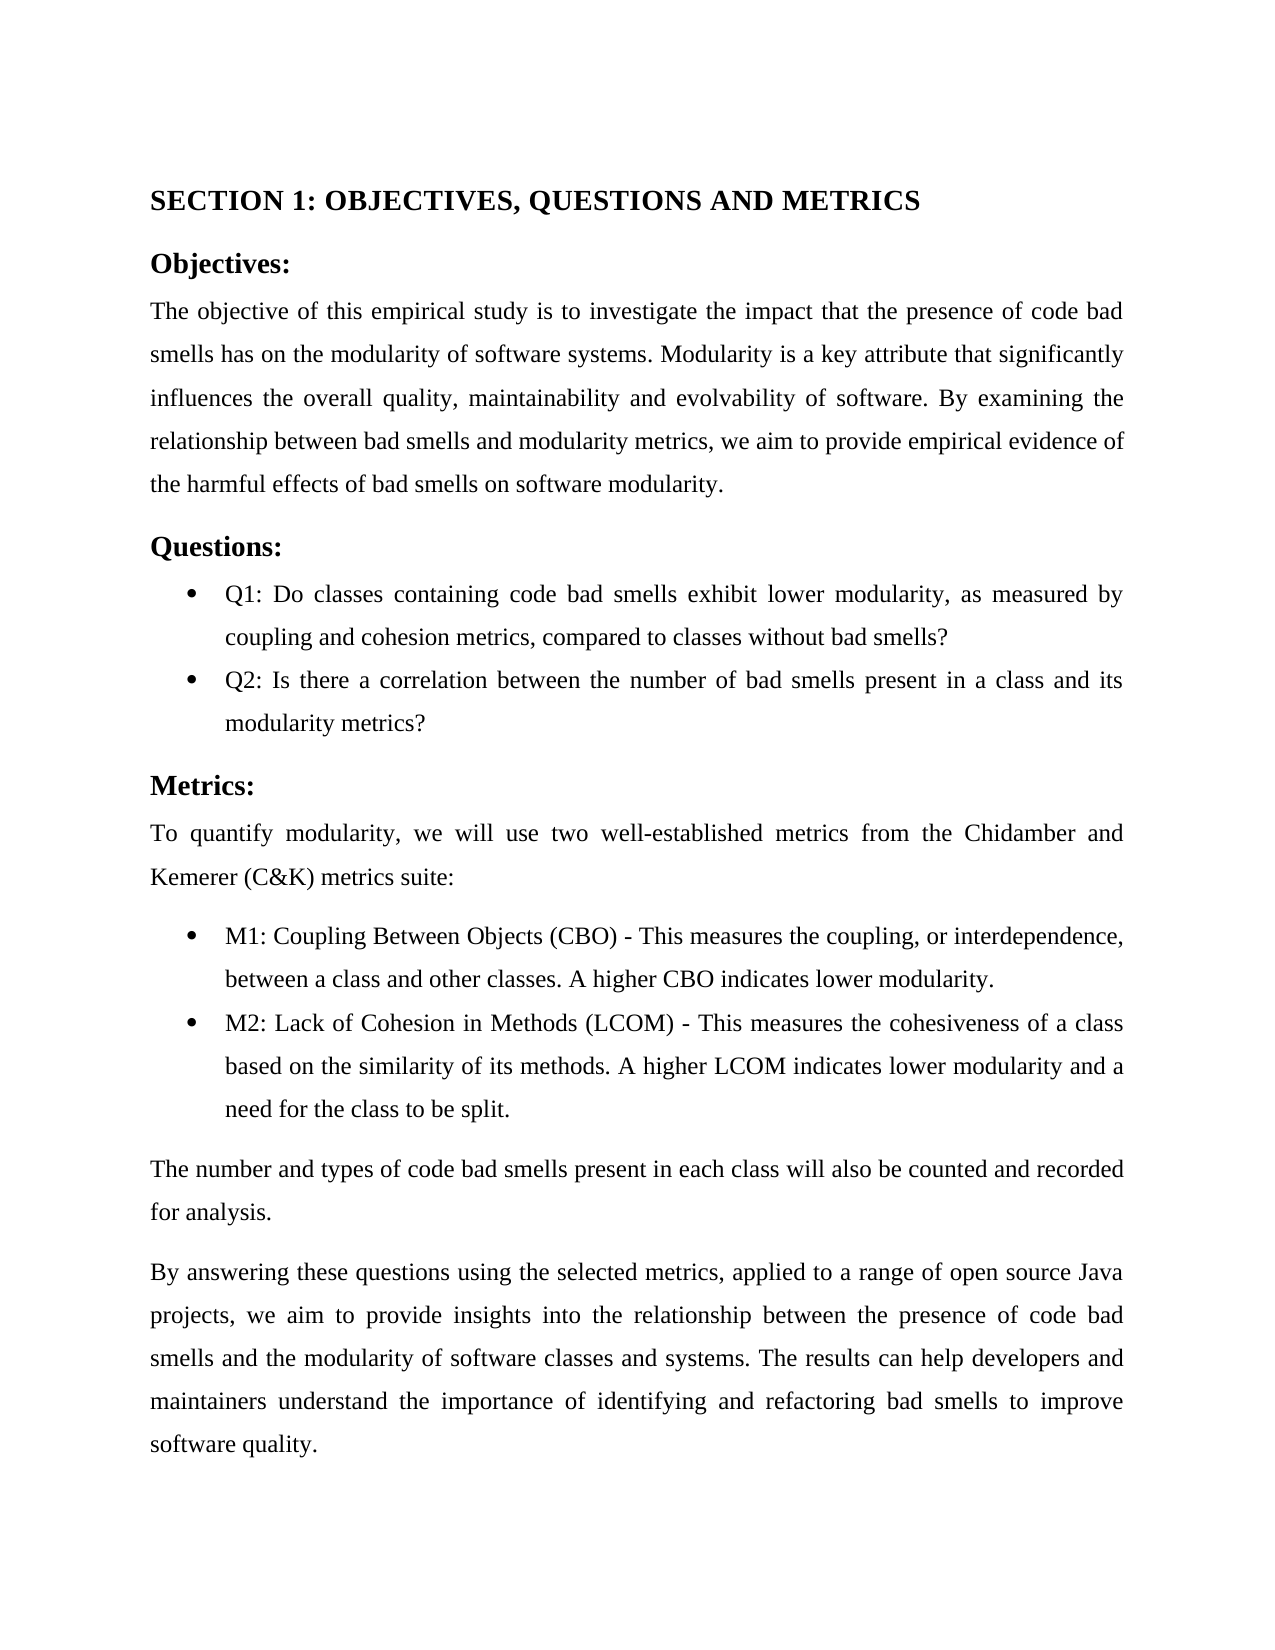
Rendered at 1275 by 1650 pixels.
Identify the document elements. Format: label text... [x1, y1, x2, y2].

subtitle Objectives: [150, 246, 1125, 280]
text To quantify modularity, we will use two well-established metrics from the Chidamber and Kemerer (C&K) metrics suite: [150, 818, 1125, 890]
subtitle Metrics: [150, 768, 1125, 802]
list Q2: Is there a correlation between the number of bad smells present in a class and its modularity metrics? [187, 665, 1125, 737]
list Q1: Do classes containing code bad smells exhibit lower modularity, as measured by coupling and cohesion metrics, compared to classes without bad smells? [187, 579, 1125, 651]
subtitle Section 1: Objectives, Questions and Metrics [150, 183, 1125, 217]
text The objective of this empirical study is to investigate the impact that the presence of code bad smells has on the modularity of software systems. Modularity is a key attribute that significantly influences the overall quality, maintainability and evolvability of software. By examining the relationship between bad smells and modularity metrics, we aim to provide empirical evidence of the harmful effects of bad smells on software modularity. [150, 296, 1125, 498]
text By answering these questions using the selected metrics, applied to a range of open source Java projects, we aim to provide insights into the relationship between the presence of code bad smells and the modularity of software classes and systems. The results can help developers and maintainers understand the importance of identifying and refactoring bad smells to improve software quality. [150, 1257, 1125, 1458]
list M1: Coupling Between Objects (CBO) - This measures the coupling, or interdependence, between a class and other classes. A higher CBO indicates lower modularity. [187, 921, 1125, 993]
text The number and types of code bad smells present in each class will also be counted and recorded for analysis. [150, 1154, 1125, 1226]
subtitle Questions: [150, 529, 1125, 562]
list M2: Lack of Cohesion in Methods (LCOM) - This measures the cohesiveness of a class based on the similarity of its methods. A higher LCOM indicates lower modularity and a need for the class to be split. [187, 1008, 1125, 1123]
